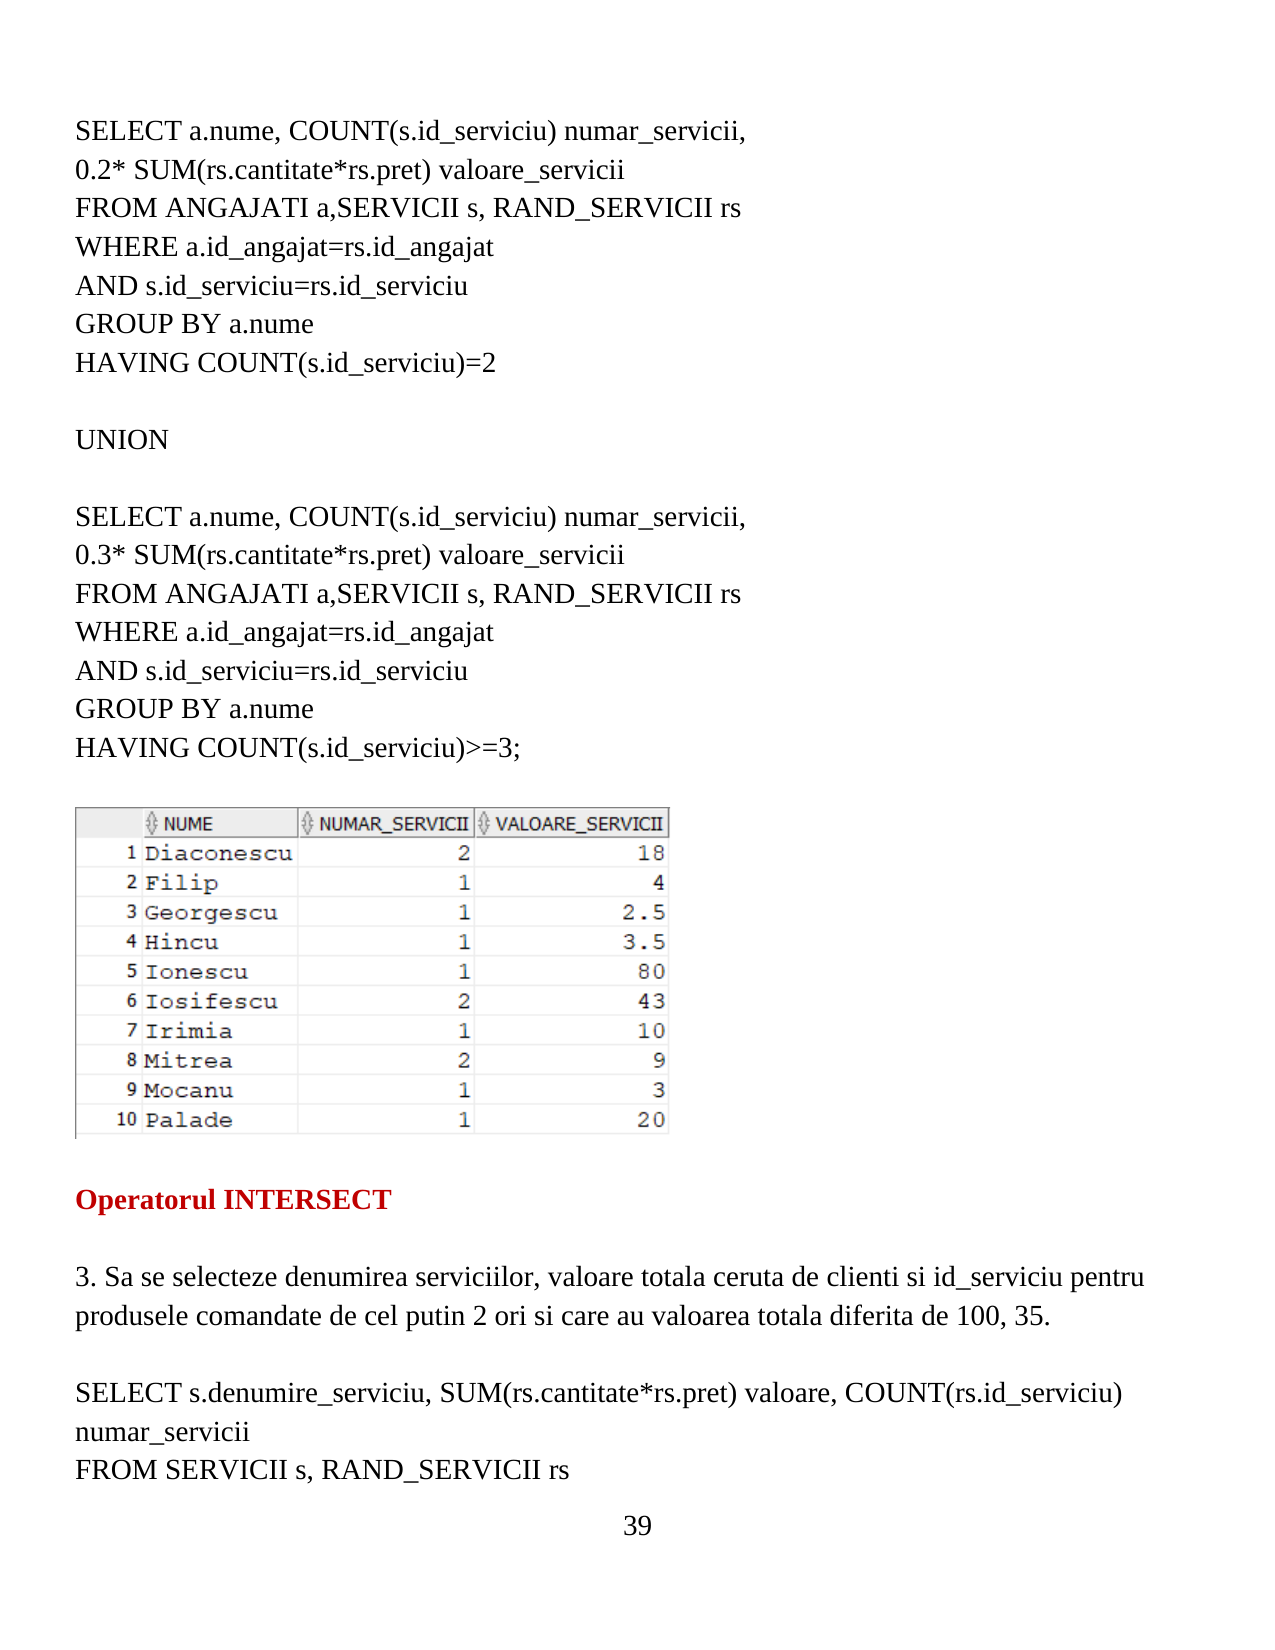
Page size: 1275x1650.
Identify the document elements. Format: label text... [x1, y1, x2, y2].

picture [75, 807, 671, 1139]
text 0.3* SUM(rs.cantitate*rs.pret) valoare_servicii [75, 537, 1200, 571]
text WHERE a.id_angajat=rs.id_angajat [75, 614, 1200, 648]
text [75, 1375, 1200, 1447]
text GROUP BY a.nume [75, 692, 1200, 725]
text GROUP BY a.nume [75, 306, 1200, 340]
text AND s.id_serviciu=rs.id_serviciu [75, 268, 1200, 301]
text FROM SERVICII s, RAND_SERVICII rs [75, 1452, 1200, 1486]
text SELECT a.nume, COUNT(s.id_serviciu) numar_servicii, [75, 499, 1200, 532]
text HAVING COUNT(s.id_serviciu)=2 [75, 345, 1200, 378]
text AND s.id_serviciu=rs.id_serviciu [75, 653, 1200, 687]
text SELECT a.nume, COUNT(s.id_serviciu) numar_servicii, [75, 113, 1200, 147]
text HAVING COUNT(s.id_serviciu)>=3; [75, 730, 1200, 764]
text FROM ANGAJATI a,SERVICII s, RAND_SERVICII rs [75, 576, 1200, 609]
text 0.2* SUM(rs.cantitate*rs.pret) valoare_servicii [75, 152, 1200, 186]
text WHERE a.id_angajat=rs.id_angajat [75, 229, 1200, 263]
text 3. Sa se selecteze denumirea serviciilor, valoare totala ceruta de clienti si id_serviciu pentru produsele comandate de cel putin 2 ori si care au valoarea totala diferita de 100, 35. [75, 1259, 1200, 1332]
text Operatorul INTERSECT [75, 1182, 1200, 1216]
text UNION [75, 422, 1200, 455]
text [75, 191, 1200, 224]
